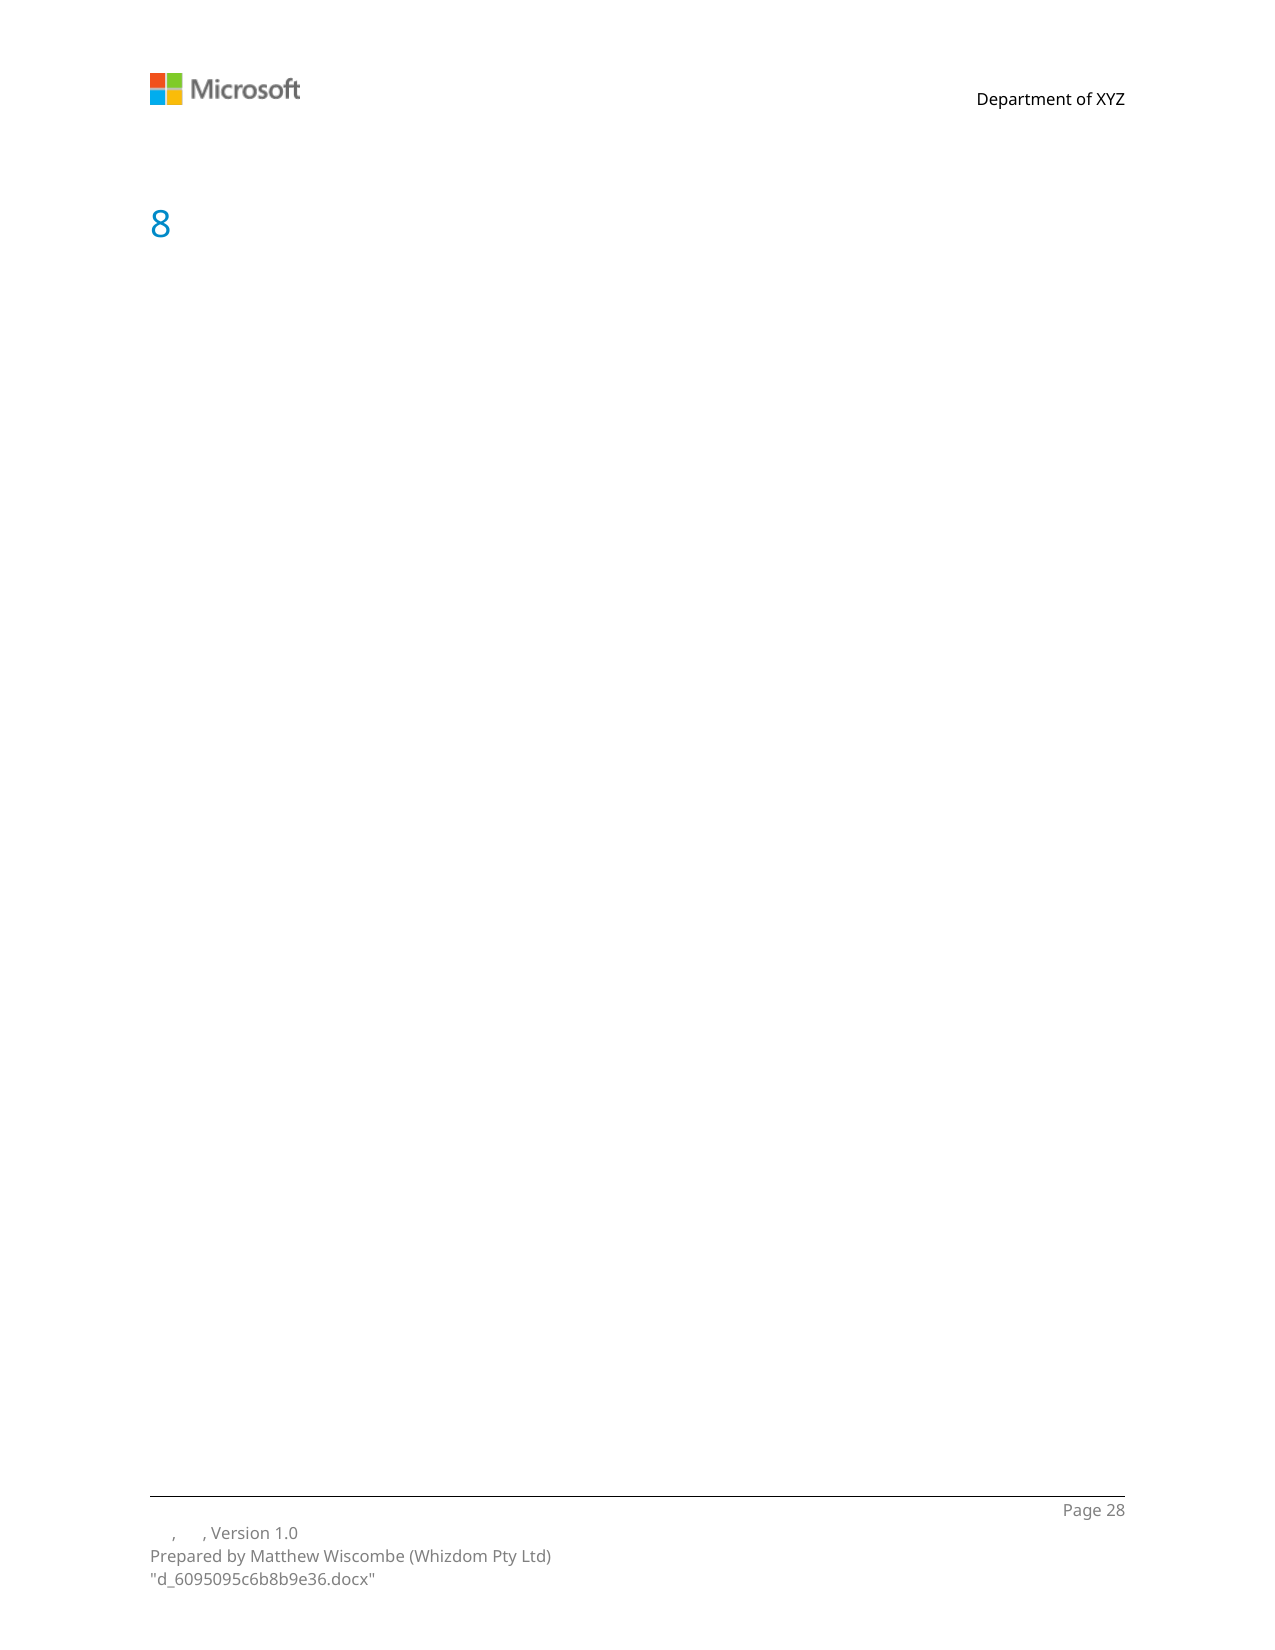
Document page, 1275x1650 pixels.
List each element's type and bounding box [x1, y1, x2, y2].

picture [150, 73, 300, 106]
